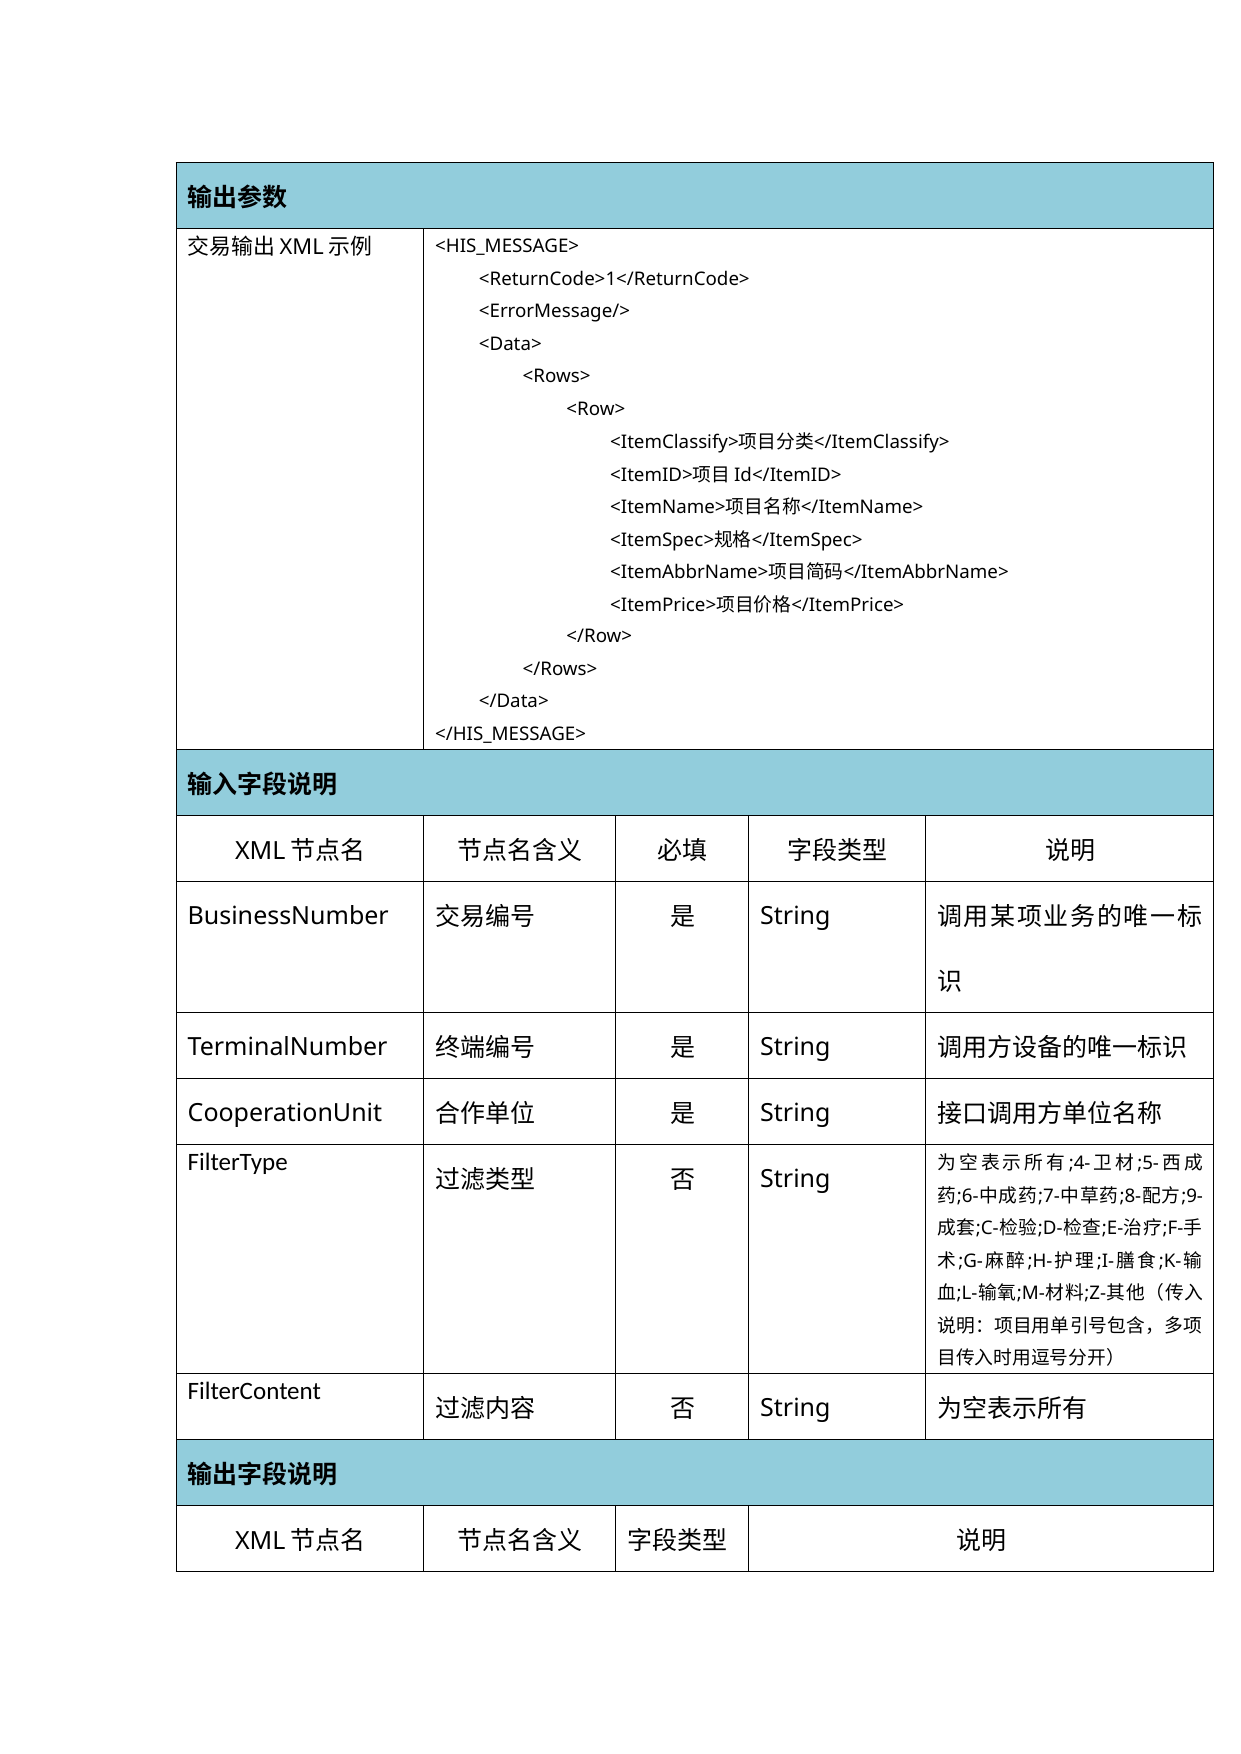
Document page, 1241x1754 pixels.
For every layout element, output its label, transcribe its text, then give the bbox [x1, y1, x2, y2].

table_cell 合作单位 [424, 1079, 615, 1144]
table_cell String [749, 882, 925, 1012]
table_cell <HIS_MESSAGE> <ReturnCode>1</ReturnCode> <ErrorMessage/> <Data> <Rows> <Row> <ItemClassify>项目分类</ItemClassify> <ItemID>项目Id</ItemID> <ItemName>项目名称</ItemName> <ItemSpec>规格</ItemSpec> <ItemAbbrName>项目简码</ItemAbbrName> <ItemPrice>项目价格</ItemPrice> </Row> </Rows> </Data> </HIS_MESSAGE> [424, 229, 1213, 749]
table_cell CooperationUnit [177, 1079, 423, 1144]
table_cell XML节点名 [177, 816, 423, 881]
table_cell 节点名含义 [424, 816, 615, 881]
table_cell 节点名含义 [424, 1506, 615, 1571]
table_cell FilterContent [177, 1374, 423, 1439]
table_cell 为空表示所有 [926, 1374, 1213, 1439]
table_cell 输出参数 [177, 163, 1213, 228]
table_cell 输入字段说明 [177, 750, 1213, 815]
table_cell 否 [616, 1374, 748, 1439]
table_cell String [749, 1079, 925, 1144]
table_cell String [749, 1374, 925, 1439]
table_cell 交易编号 [424, 882, 615, 1012]
table_cell String [749, 1145, 925, 1373]
table_cell 输出字段说明 [177, 1440, 1213, 1505]
table_cell 字段类型 [616, 1506, 748, 1571]
table_cell 是 [616, 1079, 748, 1144]
table_cell 是 [616, 1013, 748, 1078]
table_cell 调用方设备的唯一标识 [926, 1013, 1213, 1078]
table_cell 为空表示所有;4-卫材;5-西成药;6-中成药;7-中草药;8-配方;9-成套;C-检验;D-检查;E-治疗;F-手术;G-麻醉;H-护理;I-膳食;K-输血;L-输氧;M-材料;Z-其他（传入说明：项目用单引号包含，多项目传入时用逗号分开） [926, 1145, 1213, 1373]
table_cell 是 [616, 882, 748, 1012]
table_cell FilterType [177, 1145, 423, 1373]
table_cell XML节点名 [177, 1506, 423, 1571]
table_cell 过滤类型 [424, 1145, 615, 1373]
table_cell 说明 [926, 816, 1213, 881]
table_cell TerminalNumber [177, 1013, 423, 1078]
table_cell 接口调用方单位名称 [926, 1079, 1213, 1144]
table_cell String [749, 1013, 925, 1078]
table_cell 过滤内容 [424, 1374, 615, 1439]
table_cell 说明 [749, 1506, 1213, 1571]
table_cell 否 [616, 1145, 748, 1373]
table_cell 必填 [616, 816, 748, 881]
table_cell 终端编号 [424, 1013, 615, 1078]
table_cell 交易输出XML示例 [177, 229, 423, 749]
table_cell BusinessNumber [177, 882, 423, 1012]
table_cell 调用某项业务的唯一标识 [926, 882, 1213, 1012]
table_cell 字段类型 [749, 816, 925, 881]
